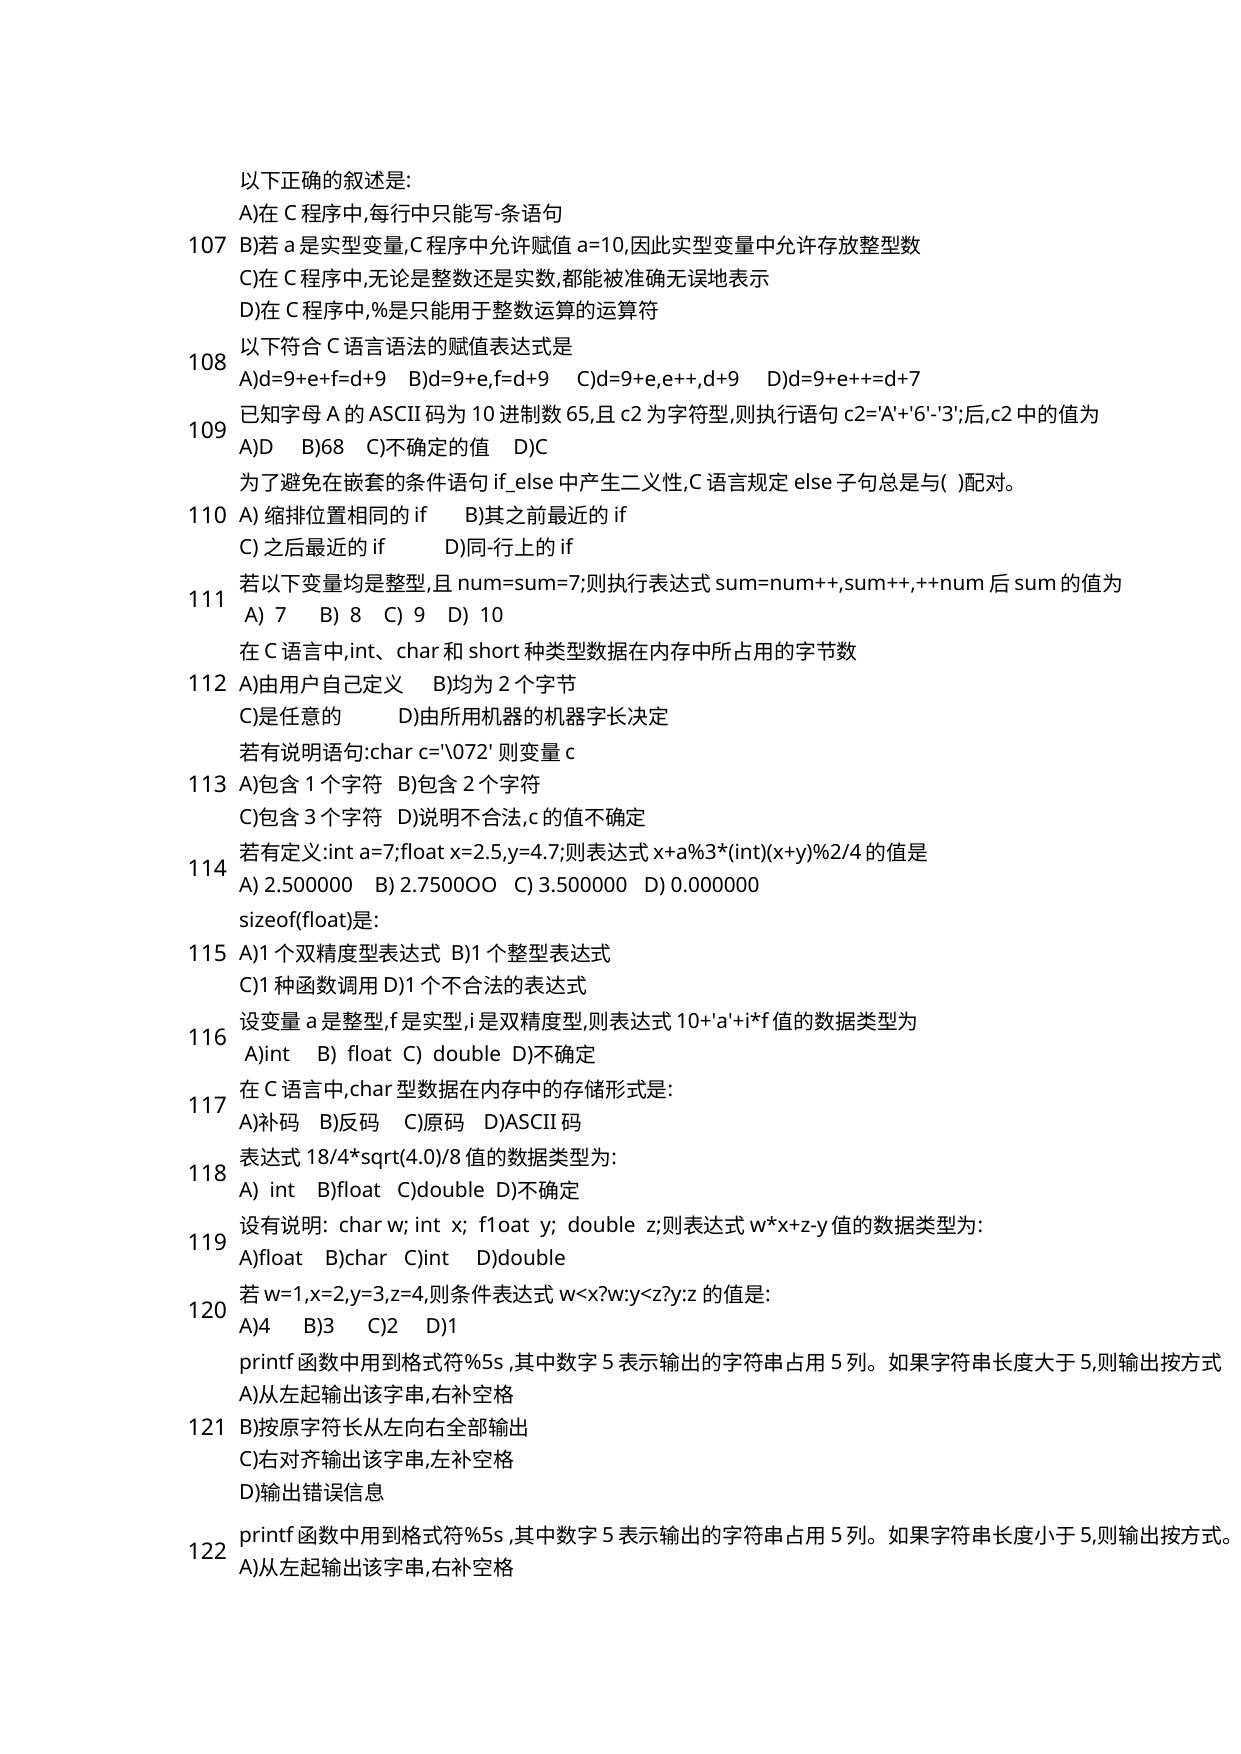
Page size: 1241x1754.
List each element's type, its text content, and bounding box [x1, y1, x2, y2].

table_cell 112 [186, 633, 237, 733]
table_cell 121 [186, 1343, 237, 1509]
table_cell 111 [186, 565, 237, 633]
table_cell 在C语言中,char型数据在内存中的存储形式是: A)补码 B)反码 C)原码 D)ASCII码 [238, 1071, 1240, 1139]
table_cell 107 [186, 162, 237, 328]
table_cell 若以下变量均是整型,且num=sum=7;则执行表达式sum=num++,sum++,++num后sum的值为 A) 7 B) 8 C) 9 D) 10 [238, 565, 1240, 633]
table_cell 119 [186, 1207, 237, 1275]
table_cell 已知字母A的ASCII码为10进制数65,且c2为字符型,则执行语句c2='A'+'6'-'3';后,c2中的值为 A)D B)68 C)不确定的值 D)C [238, 396, 1240, 464]
table_cell 以下符合C语言语法的赋值表达式是 A)d=9+e+f=d+9 B)d=9+e,f=d+9 C)d=9+e,e++,d+9 D)d=9+e++=d+7 [238, 328, 1240, 396]
table_cell 在C语言中,int、char和short种类型数据在内存中所占用的字节数 A)由用户自己定义 B)均为2个字节 C)是任意的 D)由所用机器的机器字长决定 [238, 633, 1240, 733]
table_cell 设有说明: char w; int x; f1oat y; double z;则表达式w*x+z-y值的数据类型为: A)float B)char C)int D)double [238, 1207, 1240, 1275]
table_cell 122 [186, 1509, 237, 1592]
table_cell 表达式18/4*sqrt(4.0)/8值的数据类型为: A) int B)float C)double D)不确定 [238, 1139, 1240, 1207]
table_cell 若w=1,x=2,y=3,z=4,则条件表达式 w<x?w:y<z?y:z 的值是: A)4 B)3 C)2 D)1 [238, 1275, 1240, 1343]
table_cell 114 [186, 834, 237, 902]
table_cell 设变量a是整型,f是实型,i是双精度型,则表达式10+'a'+i*f值的数据类型为 A)int B) float C) double D)不确定 [238, 1003, 1240, 1071]
table_cell sizeof(float)是: A)1个双精度型表达式 B)1个整型表达式 C)1种函数调用D)1个不合法的表达式 [238, 902, 1240, 1003]
table_cell 以下正确的叙述是: A)在C程序中,每行中只能写-条语句 B)若a是实型变量,C程序中允许赋值a=10,因此实型变量中允许存放整型数 C)在C程序中,无论是整数还是实数,都能被准确无误地表示 D)在C程序中,%是只能用于整数运算的运算符 [238, 162, 1240, 328]
table_cell 109 [186, 396, 237, 464]
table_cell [238, 1509, 1240, 1592]
table_cell printf函数中用到格式符%5s ,其中数字5表示输出的字符串占用5列。如果字符串长度大于5,则输出按方式 A)从左起输出该字串,右补空格 B)按原字符长从左向右全部输出 C)右对齐输出该字串,左补空格 D)输出错误信息 [238, 1343, 1240, 1509]
table_cell 120 [186, 1275, 237, 1343]
table_cell 113 [186, 733, 237, 834]
table_cell 117 [186, 1071, 237, 1139]
table_cell 若有说明语句:char c='\072' 则变量c A)包含1个字符 B)包含2个字符 C)包含3个字符 D)说明不合法,c的值不确定 [238, 733, 1240, 834]
table_cell 110 [186, 464, 237, 564]
table_cell 若有定义:int a=7;float x=2.5,y=4.7;则表达式x+a%3*(int)(x+y)%2/4的值是 A) 2.500000 B) 2.7500OO C) 3.500000 D) 0.000000 [238, 834, 1240, 902]
table_cell 118 [186, 1139, 237, 1207]
table_cell 108 [186, 328, 237, 396]
table_cell 115 [186, 902, 237, 1003]
table_cell 为了避免在嵌套的条件语句if_else中产生二义性,C语言规定else子句总是与( )配对。 A) 缩排位置相同的if B)其之前最近的if C) 之后最近的if D)同-行上的if [238, 464, 1240, 564]
table_cell 116 [186, 1003, 237, 1071]
